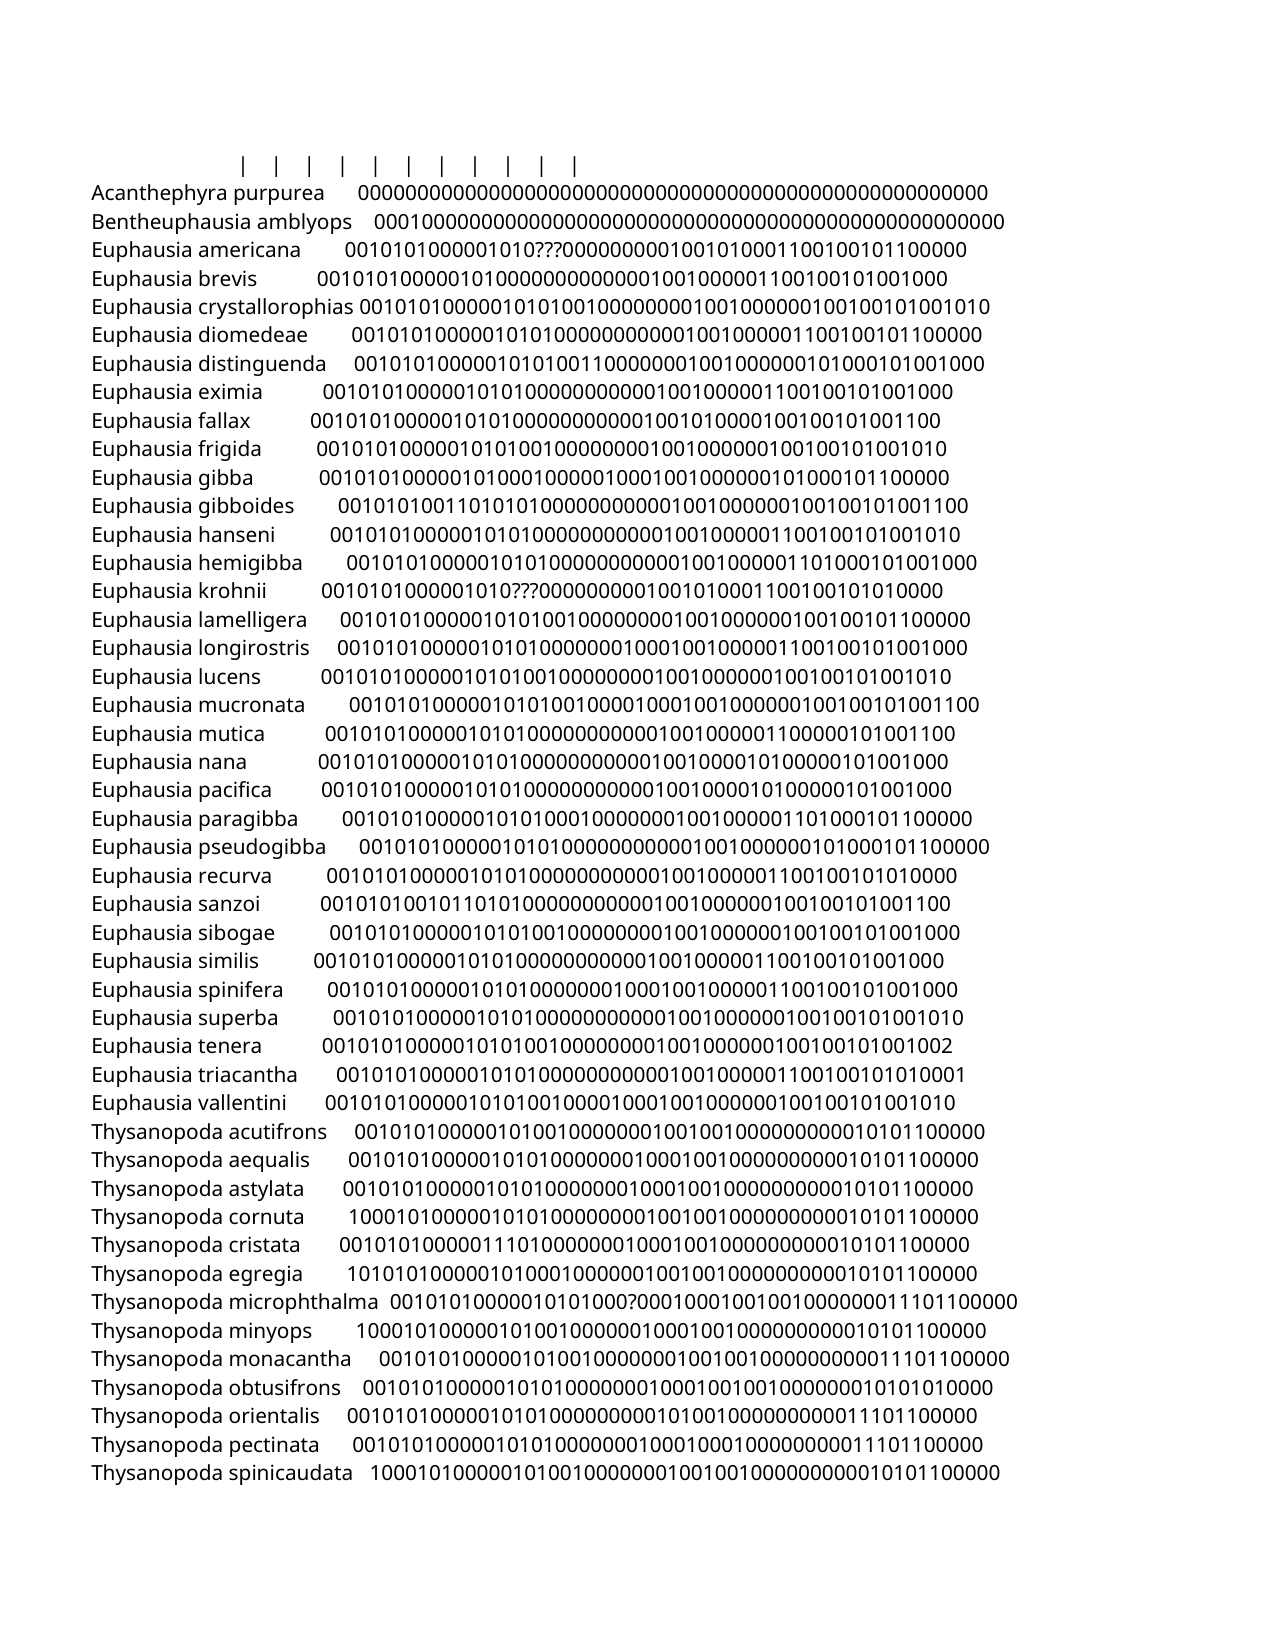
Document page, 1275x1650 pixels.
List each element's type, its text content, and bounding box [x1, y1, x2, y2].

text Thysanopoda minyops 10001010000010100100000010001001000000000010101100000 [91, 1316, 1125, 1344]
text Thysanopoda obtusifrons 00101010000010101000000010001001001000000010101010000 [91, 1373, 1125, 1401]
text Euphausia longirostris 00101010000010101000000010001001000001100100101001000 [91, 633, 1125, 662]
text Euphausia frigida 00101010000010101001000000001001000000100100101001010 [91, 434, 1125, 463]
text Euphausia brevis 00101010000010100000000000001001000001100100101001000 [91, 264, 1125, 292]
text Euphausia mutica 00101010000010101000000000001001000001100000101001100 [91, 719, 1125, 747]
text Euphausia gibba 00101010000010100010000010001001000000101000101100000 [91, 463, 1125, 491]
text Thysanopoda aequalis 00101010000010101000000010001001000000000010101100000 [91, 1145, 1125, 1174]
text Euphausia crystallorophias 00101010000010101001000000001001000000100100101001010 [91, 292, 1125, 321]
text Euphausia pseudogibba 00101010000010101000000000001001000000101000101100000 [91, 832, 1125, 861]
text Euphausia distinguenda 00101010000010101001100000001001000000101000101001000 [91, 349, 1125, 377]
text Euphausia mucronata 00101010000010101001000010001001000000100100101001100 [91, 690, 1125, 719]
text Euphausia krohnii 0010101000001010???0000000001001010001100100101010000 [91, 577, 1125, 605]
text Euphausia eximia 00101010000010101000000000001001000001100100101001000 [91, 377, 1125, 406]
text Euphausia vallentini 00101010000010101001000010001001000000100100101001010 [91, 1088, 1125, 1117]
text Thysanopoda cornuta 10001010000010101000000001001001000000000010101100000 [91, 1202, 1125, 1231]
text Euphausia fallax 00101010000010101000000000001001010000100100101001100 [91, 406, 1125, 434]
text | | | | | | | | | | | [91, 150, 1125, 178]
text Euphausia nana 00101010000010101000000000001001000010100000101001000 [91, 747, 1125, 776]
text Euphausia hemigibba 00101010000010101000000000001001000001101000101001000 [91, 548, 1125, 577]
text Euphausia americana 0010101000001010???0000000001001010001100100101100000 [91, 235, 1125, 264]
text Euphausia pacifica 00101010000010101000000000001001000010100000101001000 [91, 776, 1125, 804]
text Thysanopoda monacantha 00101010000010100100000001001001000000000011101100000 [91, 1344, 1125, 1373]
text Euphausia diomedeae 00101010000010101000000000001001000001100100101100000 [91, 321, 1125, 349]
text Euphausia hanseni 00101010000010101000000000001001000001100100101001010 [91, 520, 1125, 548]
text Euphausia paragibba 00101010000010101000100000001001000001101000101100000 [91, 804, 1125, 832]
text Euphausia sanzoi 00101010010110101000000000001001000000100100101001100 [91, 889, 1125, 918]
text Euphausia lucens 00101010000010101001000000001001000000100100101001010 [91, 662, 1125, 690]
text Bentheuphausia amblyops 00010000000000000000000000000000000000000000000000000 [91, 207, 1125, 235]
text Thysanopoda egregia 10101010000010100010000001001001000000000010101100000 [91, 1259, 1125, 1287]
text Thysanopoda orientalis 00101010000010101000000000101001000000000011101100000 [91, 1401, 1125, 1430]
text Euphausia sibogae 00101010000010101001000000001001000000100100101001000 [91, 918, 1125, 946]
text Euphausia tenera 00101010000010101001000000001001000000100100101001002 [91, 1032, 1125, 1060]
text Acanthephyra purpurea 00000000000000000000000000000000000000000000000000000 [91, 178, 1125, 207]
text Thysanopoda cristata 00101010000011101000000010001001000000000010101100000 [91, 1231, 1125, 1259]
text Euphausia recurva 00101010000010101000000000001001000001100100101010000 [91, 861, 1125, 889]
text Thysanopoda astylata 00101010000010101000000010001001000000000010101100000 [91, 1174, 1125, 1202]
text Euphausia spinifera 00101010000010101000000010001001000001100100101001000 [91, 975, 1125, 1003]
text Euphausia triacantha 00101010000010101000000000001001000001100100101010001 [91, 1060, 1125, 1088]
text Thysanopoda spinicaudata 10001010000010100100000001001001000000000010101100000 [91, 1458, 1125, 1487]
text Thysanopoda acutifrons 00101010000010100100000001001001000000000010101100000 [91, 1117, 1125, 1145]
text Euphausia superba 00101010000010101000000000001001000000100100101001010 [91, 1003, 1125, 1032]
text Thysanopoda microphthalma 00101010000010101000?00010001001001000000011101100000 [91, 1287, 1125, 1316]
text Euphausia gibboides 00101010011010101000000000001001000000100100101001100 [91, 491, 1125, 520]
text Thysanopoda pectinata 00101010000010101000000010001000100000000011101100000 [91, 1430, 1125, 1458]
text Euphausia similis 00101010000010101000000000001001000001100100101001000 [91, 946, 1125, 975]
text Euphausia lamelligera 00101010000010101001000000001001000000100100101100000 [91, 605, 1125, 633]
